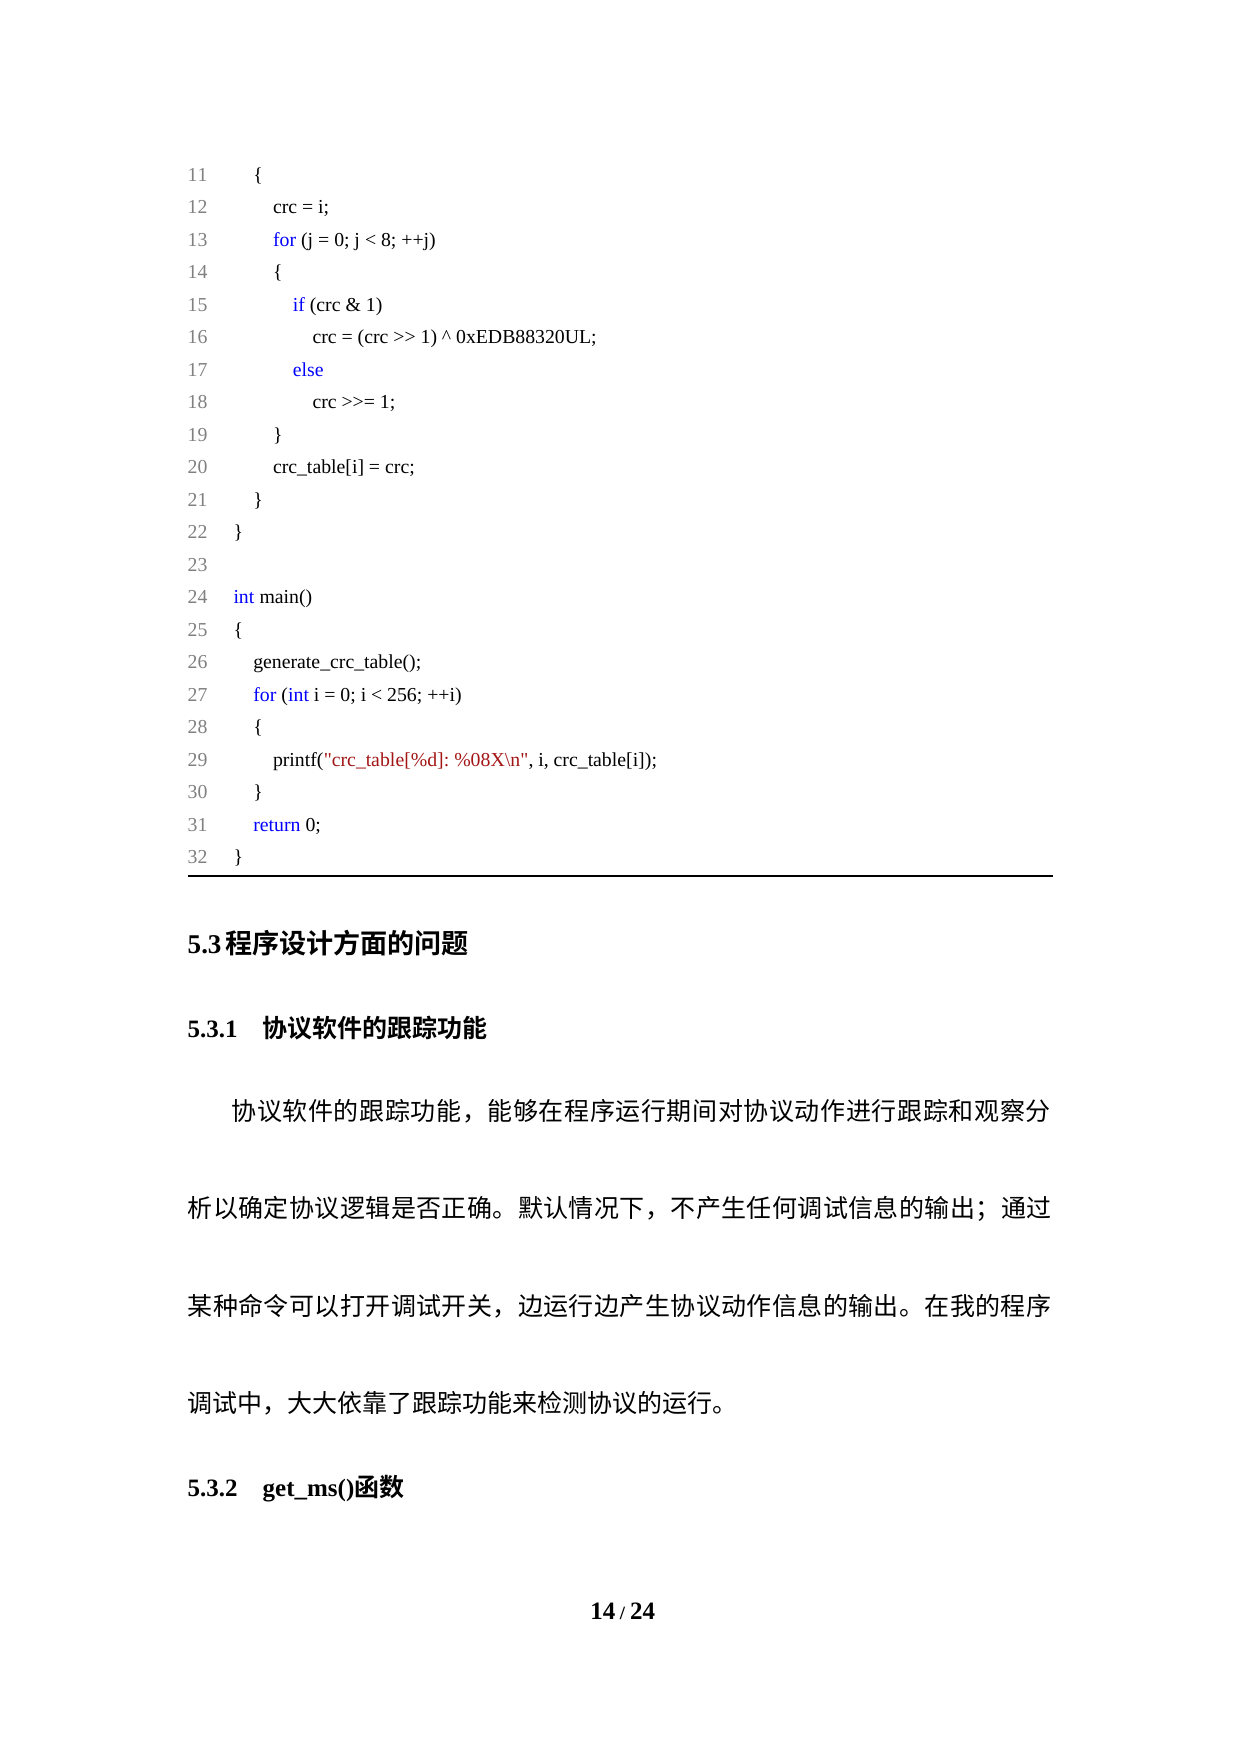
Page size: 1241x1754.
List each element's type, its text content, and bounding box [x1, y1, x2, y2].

list else [187, 353, 1053, 386]
list crc = i; [187, 191, 1053, 223]
list for (j = 0; j < 8; ++j) [187, 223, 1053, 256]
list crc = (crc >> 1) ^ 0xEDB88320UL; [187, 321, 1053, 353]
list crc >>= 1; [187, 386, 1053, 418]
list { [187, 158, 1053, 191]
list printf("crc_table[%d]: %08X\n", i, crc_table[i]); [187, 743, 1053, 776]
list } [187, 776, 1053, 808]
list { [187, 256, 1053, 288]
list 程序设计方面的问题 [187, 909, 1053, 974]
list generate_crc_table(); [187, 646, 1053, 678]
list crc_table[i] = crc; [187, 451, 1053, 483]
list { [187, 613, 1053, 646]
list int main() [187, 581, 1053, 613]
list } [187, 418, 1053, 451]
list } [187, 841, 1053, 877]
list get_ms()函数 [187, 1453, 1053, 1518]
list return 0; [187, 808, 1053, 841]
text 协议软件的跟踪功能，能够在程序运行期间对协议动作进行跟踪和观察分析以确定协议逻辑是否正确。默认情况下，不产生任何调试信息的输出；通过某种命令可以打开调试开关，边运行边产生协议动作信息的输出。在我的程序调试中，大大依靠了跟踪功能来检测协议的运行。 [187, 1077, 1053, 1434]
list 协议软件的跟踪功能 [187, 994, 1053, 1059]
list for (int i = 0; i < 256; ++i) [187, 678, 1053, 711]
list } [187, 483, 1053, 516]
list if (crc & 1) [187, 288, 1053, 321]
list { [187, 711, 1053, 743]
list } [187, 516, 1053, 548]
